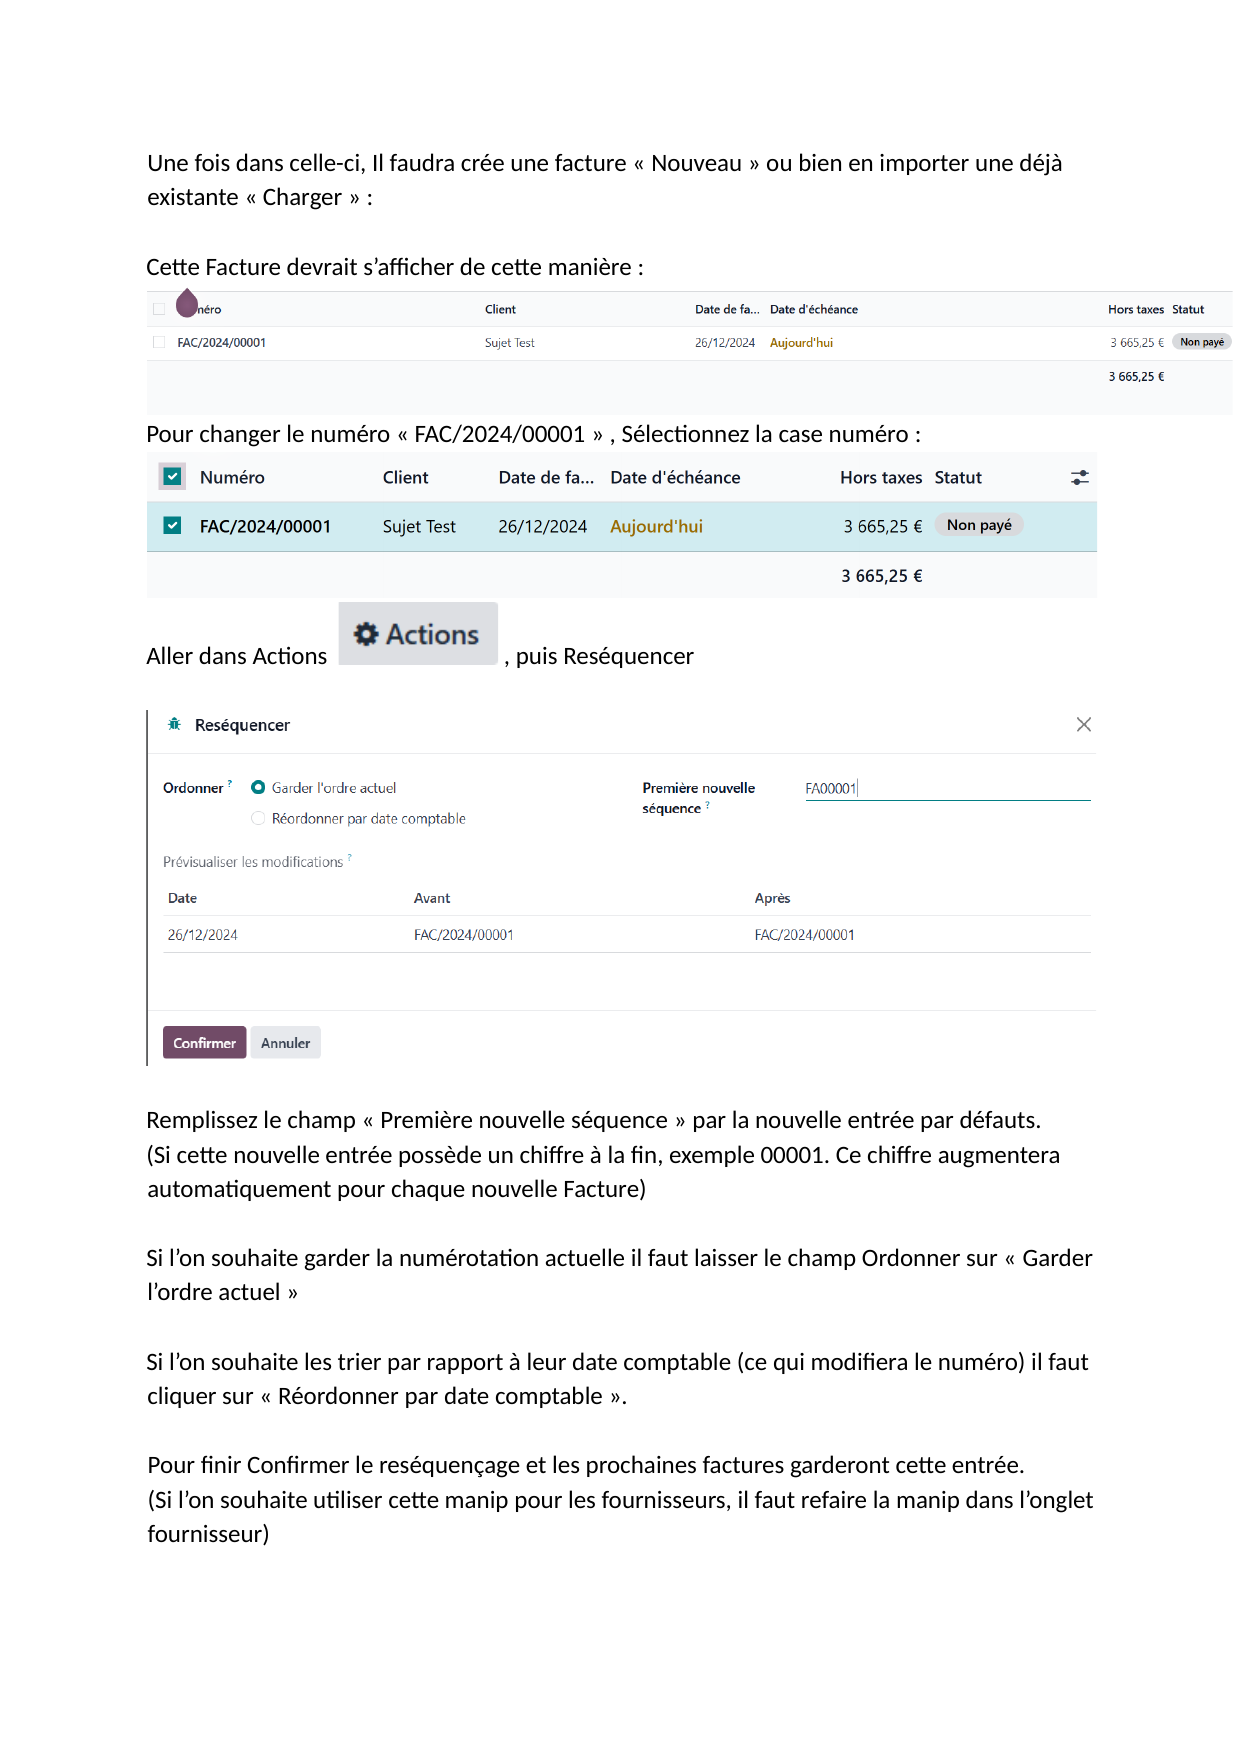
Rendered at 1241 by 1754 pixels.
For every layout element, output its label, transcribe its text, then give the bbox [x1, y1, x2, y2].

text Si l’on souhaite les trier par rapport à leur date comptable (ce qui modifiera le numéro) il faut cliquer sur « Réordonner par date comptable ». [146, 1346, 1097, 1410]
text Si l’on souhaite garder la numérotation actuelle il faut laisser le champ Ordonner sur « Garder l’ordre actuel » [146, 1243, 1097, 1307]
text Remplissez le champ « Première nouvelle séquence » par la nouvelle entrée par défauts. [146, 1104, 1097, 1135]
picture [146, 710, 1097, 1066]
picture [147, 284, 1233, 415]
picture [147, 452, 1098, 598]
text (Si l’on souhaite utiliser cette manip pour les fournisseurs, il faut refaire la manip dans l’onglet fournisseur) [147, 1484, 1097, 1549]
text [146, 147, 1097, 212]
picture [338, 602, 499, 665]
text Aller dans Actions , puis Reséquencer [146, 602, 1097, 671]
text Pour finir Confirmer le reséquençage et les prochaines factures garderont cette entrée. [147, 1449, 1097, 1480]
text (Si cette nouvelle entrée possède un chiffre à la fin, exemple 00001. Ce chiffre augmentera automatiquement pour chaque nouvelle Facture) [146, 1139, 1097, 1203]
